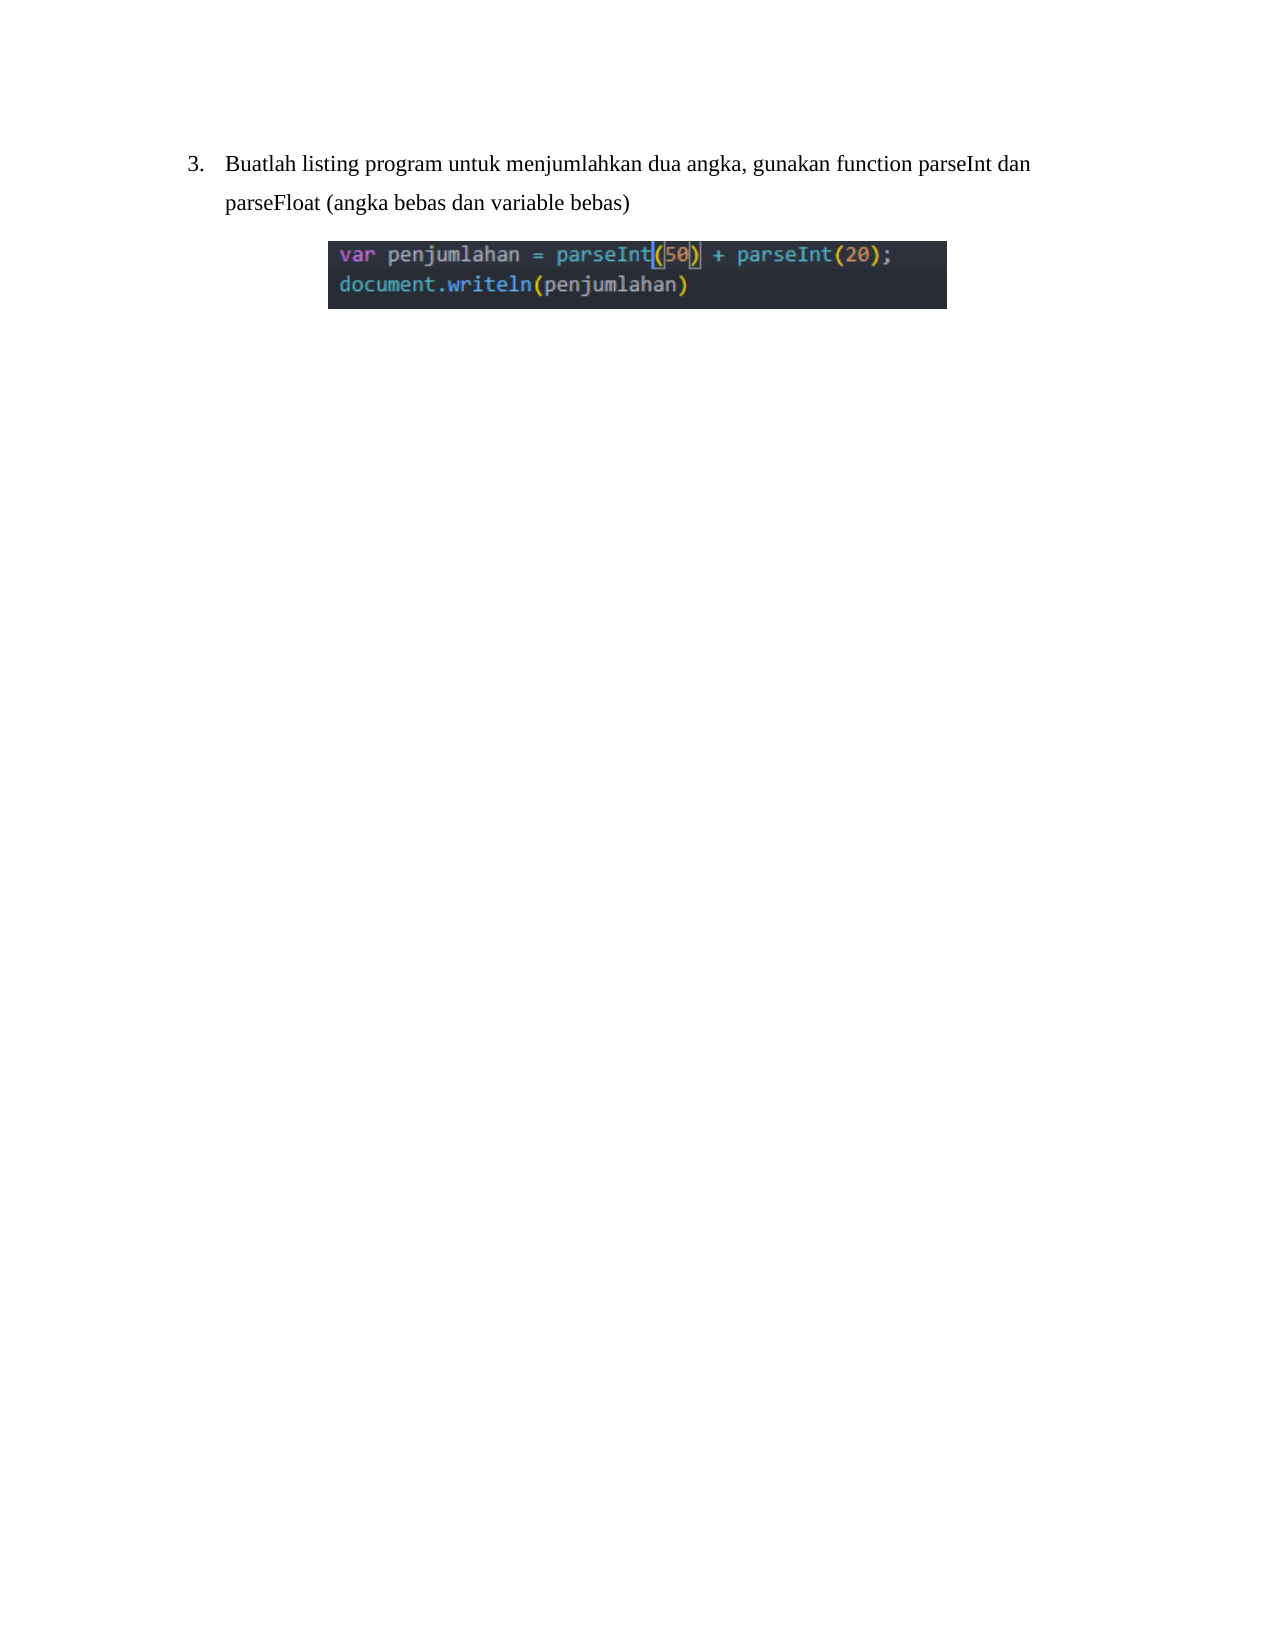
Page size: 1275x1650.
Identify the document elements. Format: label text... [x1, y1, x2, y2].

list Buatlah listing program untuk menjumlahkan dua angka, gunakan function parseInt dan parseFloat (angka bebas dan variable bebas) [187, 150, 1125, 216]
picture [328, 241, 947, 309]
